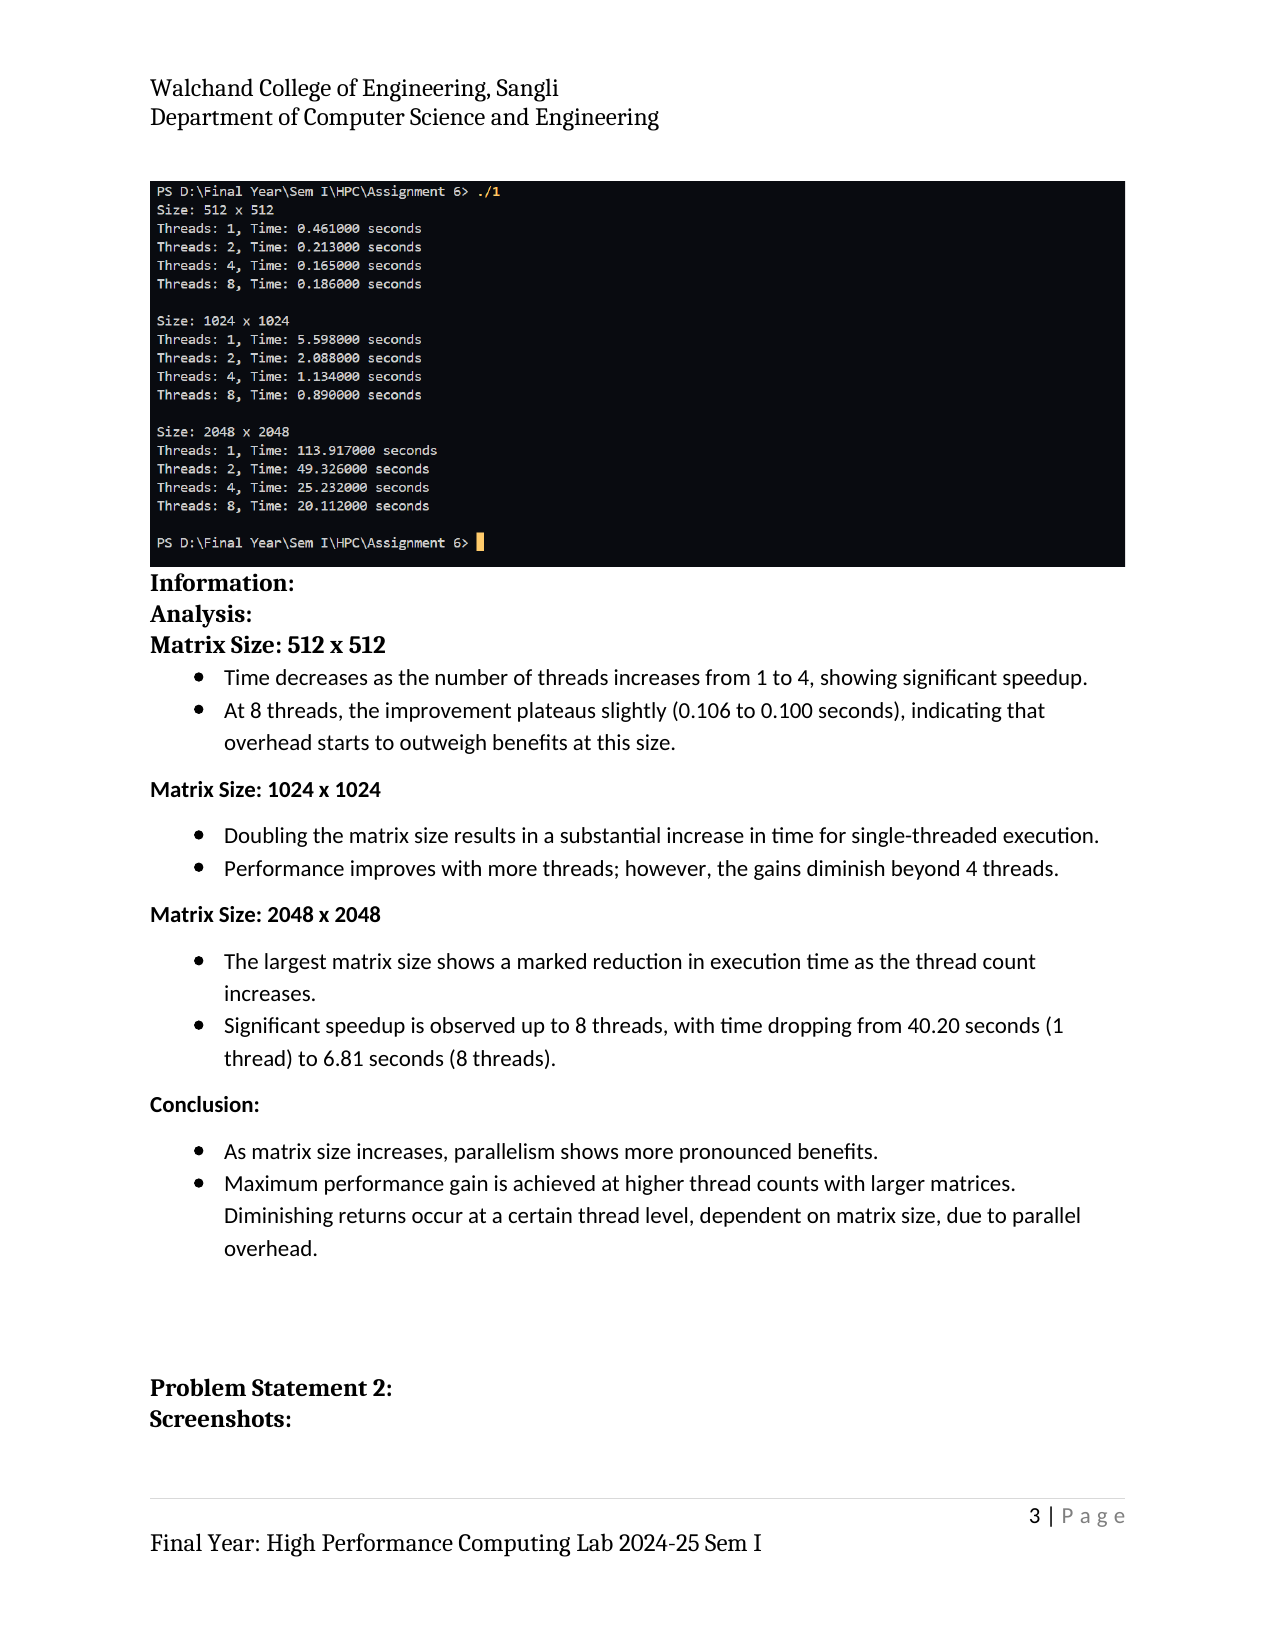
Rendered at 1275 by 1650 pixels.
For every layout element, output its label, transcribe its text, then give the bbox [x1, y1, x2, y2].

text Problem Statement 2: [150, 1374, 1125, 1402]
list Significant speedup is observed up to 8 threads, with time dropping from 40.20 seconds (1 thread) to 6.81 seconds (8 threads). [194, 1012, 1125, 1072]
picture [150, 181, 1125, 567]
text Matrix Size: 2048 x 2048 [150, 900, 1125, 928]
list Doubling the matrix size results in a substantial increase in time for single-threaded execution. [194, 821, 1125, 849]
text Screenshots: [150, 1405, 1125, 1433]
text Matrix Size: 1024 x 1024 [150, 775, 1125, 803]
text Matrix Size: 512 x 512 [150, 631, 1125, 659]
list Maximum performance gain is achieved at higher thread counts with larger matrices. Diminishing returns occur at a certain thread level, dependent on matrix size, due to parallel overhead. [194, 1169, 1125, 1262]
text Analysis: [150, 599, 1125, 628]
list As matrix size increases, parallelism shows more pronounced benefits. [194, 1137, 1125, 1165]
list Performance improves with more threads; however, the gains diminish beyond 4 threads. [194, 854, 1125, 882]
text Conclusion: [150, 1091, 1125, 1118]
text Information: [150, 568, 1125, 597]
list The largest matrix size shows a marked reduction in execution time as the thread count increases. [194, 947, 1125, 1007]
list At 8 threads, the improvement plateaus slightly (0.106 to 0.100 seconds), indicating that overhead starts to outweigh benefits at this size. [194, 696, 1125, 756]
list Time decreases as the number of threads increases from 1 to 4, showing significant speedup. [194, 663, 1125, 692]
